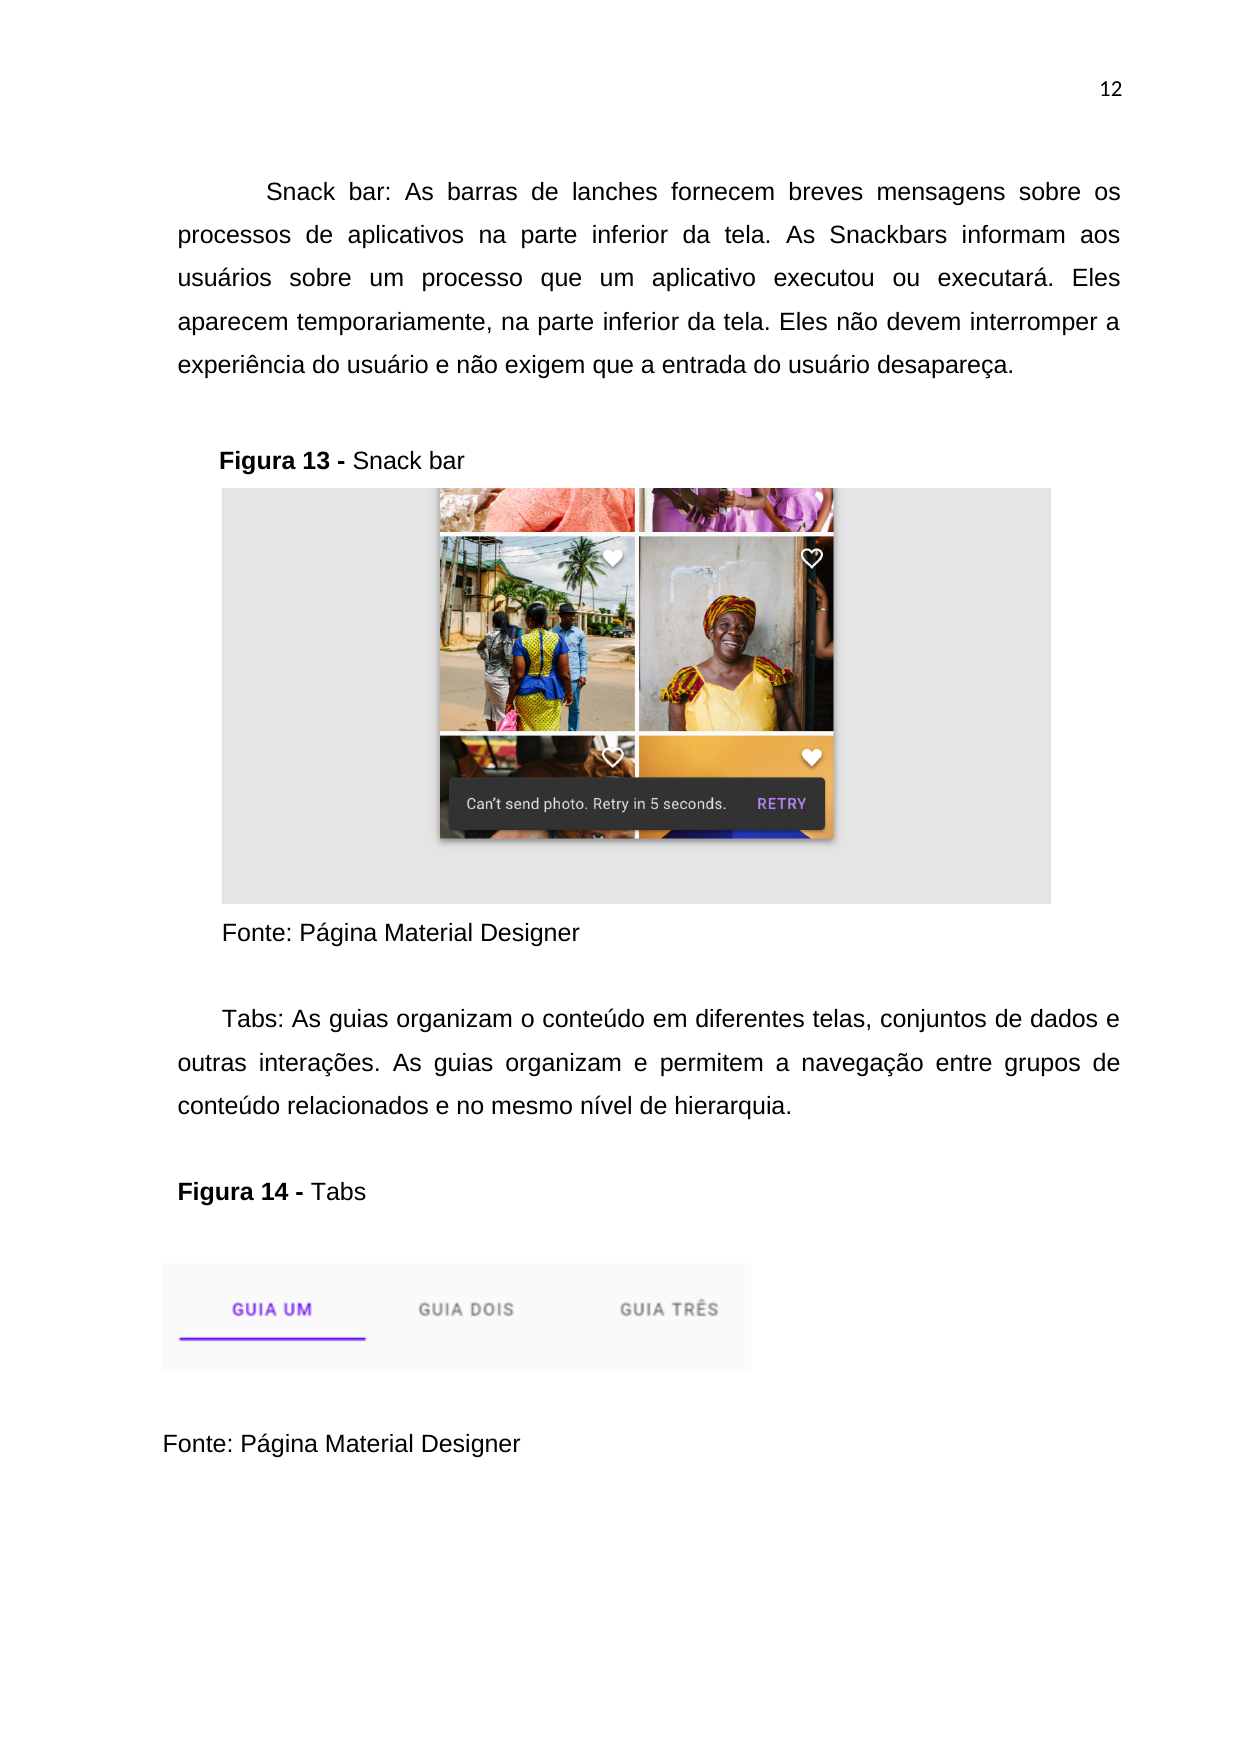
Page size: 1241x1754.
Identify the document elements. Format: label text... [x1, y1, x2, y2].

text Snack bar: As barras de lanches fornecem breves mensagens sobre os processos de aplicativos na parte inferior da tela. As Snackbars informam aos usuários sobre um processo que um aplicativo executou ou executará. Eles aparecem temporariamente, na parte inferior da tela. Eles não devem interromper a experiência do usuário e não exigem que a entrada do usuário desapareça. [177, 177, 1122, 378]
text Figura 14 - Tabs [177, 1177, 1122, 1206]
picture [162, 1263, 752, 1371]
text Tabs: As guias organizam o conteúdo em diferentes telas, conjuntos de dados e outras interações. As guias organizam e permitem a navegação entre grupos de conteúdo relacionados e no mesmo nível de hierarquia. [177, 1004, 1122, 1119]
text Fonte: Página Material Designer [177, 918, 1122, 947]
picture [221, 488, 1052, 904]
text Figura 13 - Snack bar [177, 446, 1122, 474]
text Fonte: Página Material Designer [162, 1428, 1122, 1457]
